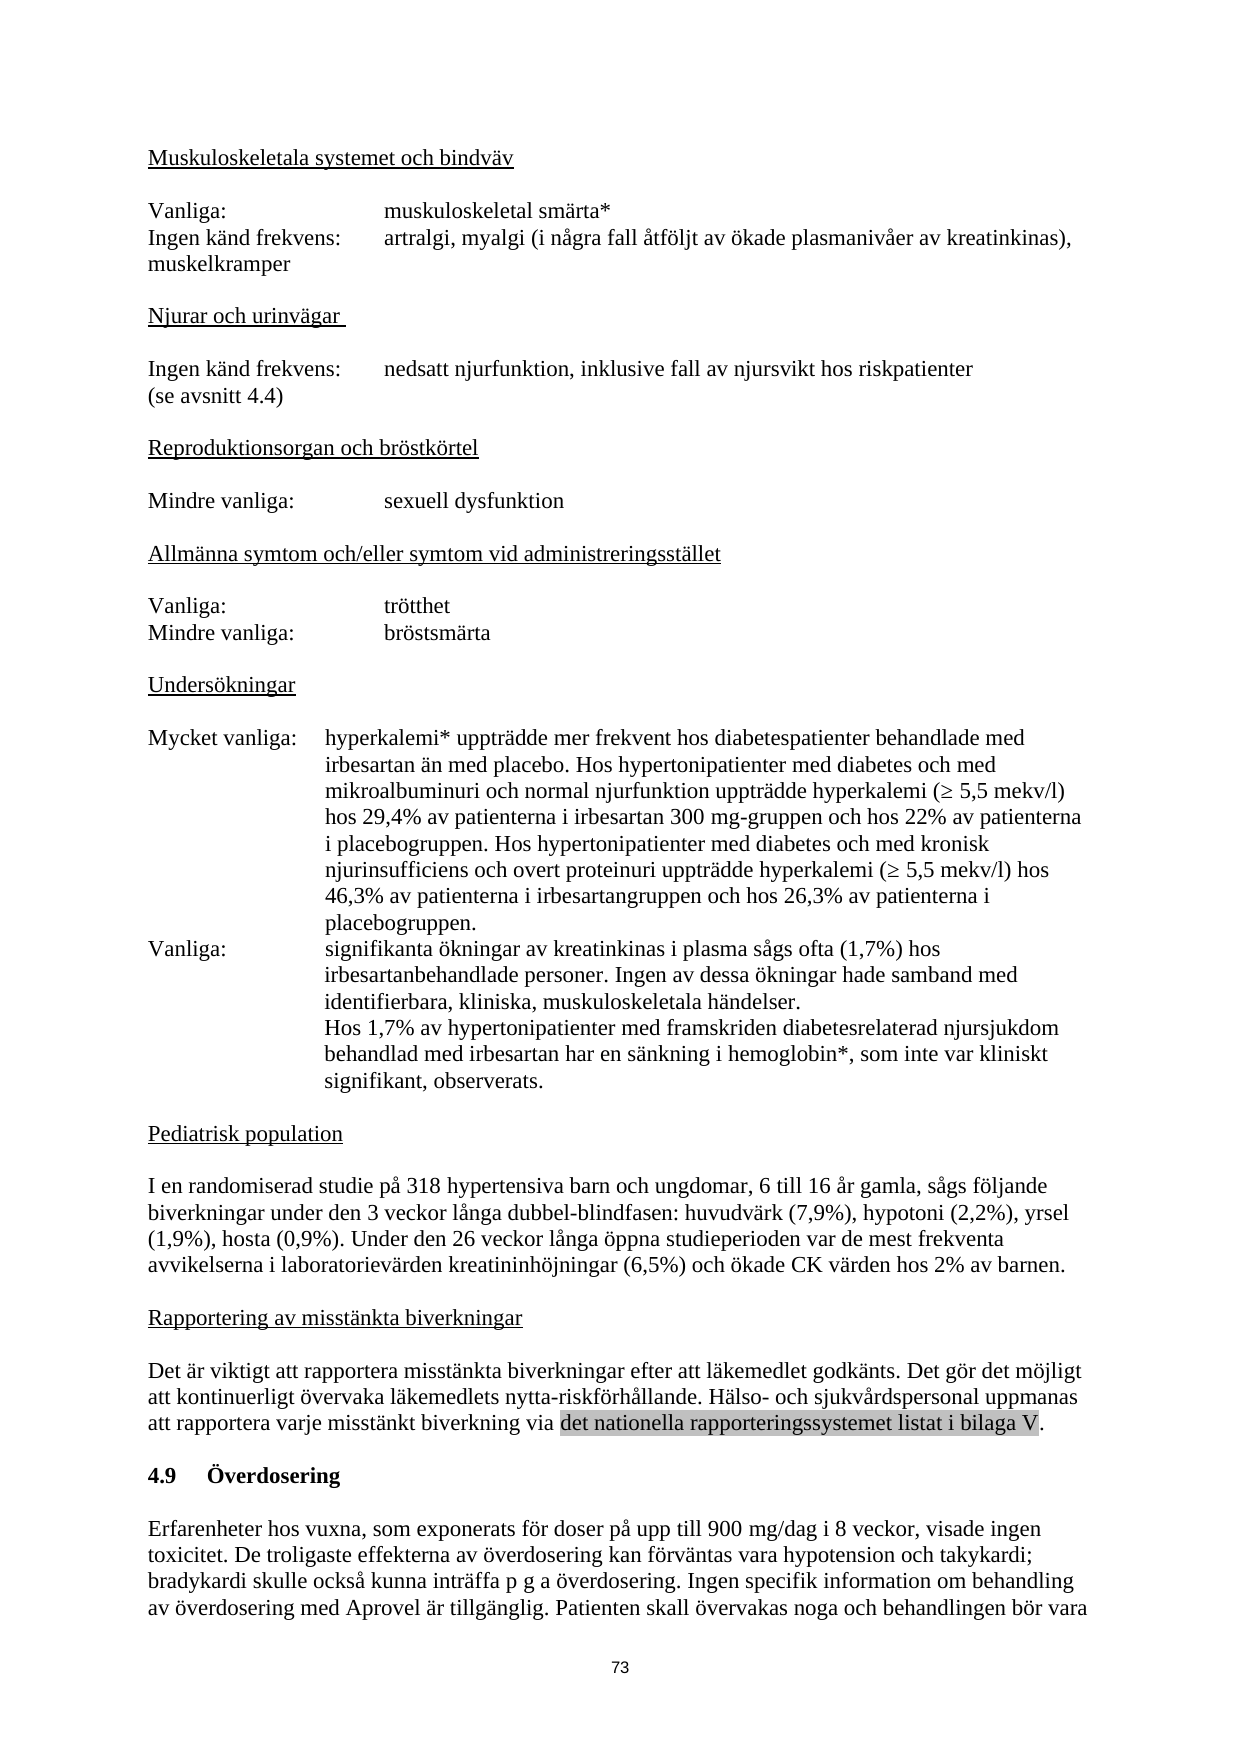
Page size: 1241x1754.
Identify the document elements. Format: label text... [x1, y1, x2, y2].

text Ingen känd frekvens: artralgi, myalgi (i några fall åtföljt av ökade plasmanivåer av kreatinkinas), muskelkramper [148, 223, 1093, 276]
text Mindre vanliga: bröstsmärta [148, 619, 1093, 645]
text Njurar och urinvägar [148, 303, 1093, 329]
text Rapportering av misstänkta biverkningar [148, 1304, 1093, 1330]
text Muskuloskeletala systemet och bindväv [148, 144, 1093, 171]
subtitle 4.9 Överdosering [148, 1462, 1093, 1488]
text Ingen känd frekvens: nedsatt njurfunktion, inklusive fall av njursvikt hos riskpatienter (se avsnitt 4.4) [148, 355, 1093, 408]
text Allmänna symtom och/eller symtom vid administreringsstället [148, 540, 1093, 566]
text Hos 1,7% av hypertonipatienter med framskriden diabetesrelaterad njursjukdom behandlad med irbesartan har en sänkning i hemoglobin*, som inte var kliniskt signifikant, observerats. [324, 1014, 1093, 1093]
text I en randomiserad studie på 318 hypertensiva barn och ungdomar, 6 till 16 år gamla, sågs följande biverkningar under den 3 veckor långa dubbel-blindfasen: huvudvärk (7,9%), hypotoni (2,2%), yrsel (1,9%), hosta (0,9%). Under den 26 veckor långa öppna studieperioden var de mest frekventa avvikelserna i laboratorievärden kreatininhöjningar (6,5%) och ökade CK värden hos 2% av barnen. [148, 1172, 1093, 1278]
text Mycket vanliga: hyperkalemi* uppträdde mer frekvent hos diabetespatienter behandlade med irbesartan än med placebo. Hos hypertonipatienter med diabetes och med mikroalbuminuri och normal njurfunktion uppträdde hyperkalemi (≥ 5,5 mekv/l) hos 29,4% av patienterna i irbesartan 300 mg-gruppen och hos 22% av patienterna i placebogruppen. Hos hypertonipatienter med diabetes och med kronisk njurinsufficiens och overt proteinuri uppträdde hyperkalemi (≥ 5,5 mekv/l) hos 46,3% av patienterna i irbesartangruppen och hos 26,3% av patienterna i placebogruppen. [148, 724, 1093, 935]
text Undersökningar [148, 672, 1093, 698]
text Det är viktigt att rapportera misstänkta biverkningar efter att läkemedlet godkänts. Det gör det möjligt att kontinuerligt övervaka läkemedlets nytta-riskförhållande. Hälso- och sjukvårdspersonal uppmanas att rapportera varje misstänkt biverkning via det nationella rapporteringssystemet listat i bilaga V. [148, 1357, 1093, 1436]
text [148, 1515, 1093, 1620]
text Reproduktionsorgan och bröstkörtel [148, 434, 1093, 461]
text Vanliga: muskuloskeletal smärta* [148, 197, 1093, 223]
text Vanliga: signifikanta ökningar av kreatinkinas i plasma sågs ofta (1,7%) hos irbesartanbehandlade personer. Ingen av dessa ökningar hade samband med identifierbara, kliniska, muskuloskeletala händelser. [148, 935, 1093, 1014]
text Pediatrisk population [148, 1119, 1093, 1146]
text Vanliga: trötthet [148, 592, 1093, 619]
text Mindre vanliga: sexuell dysfunktion [148, 487, 1093, 513]
